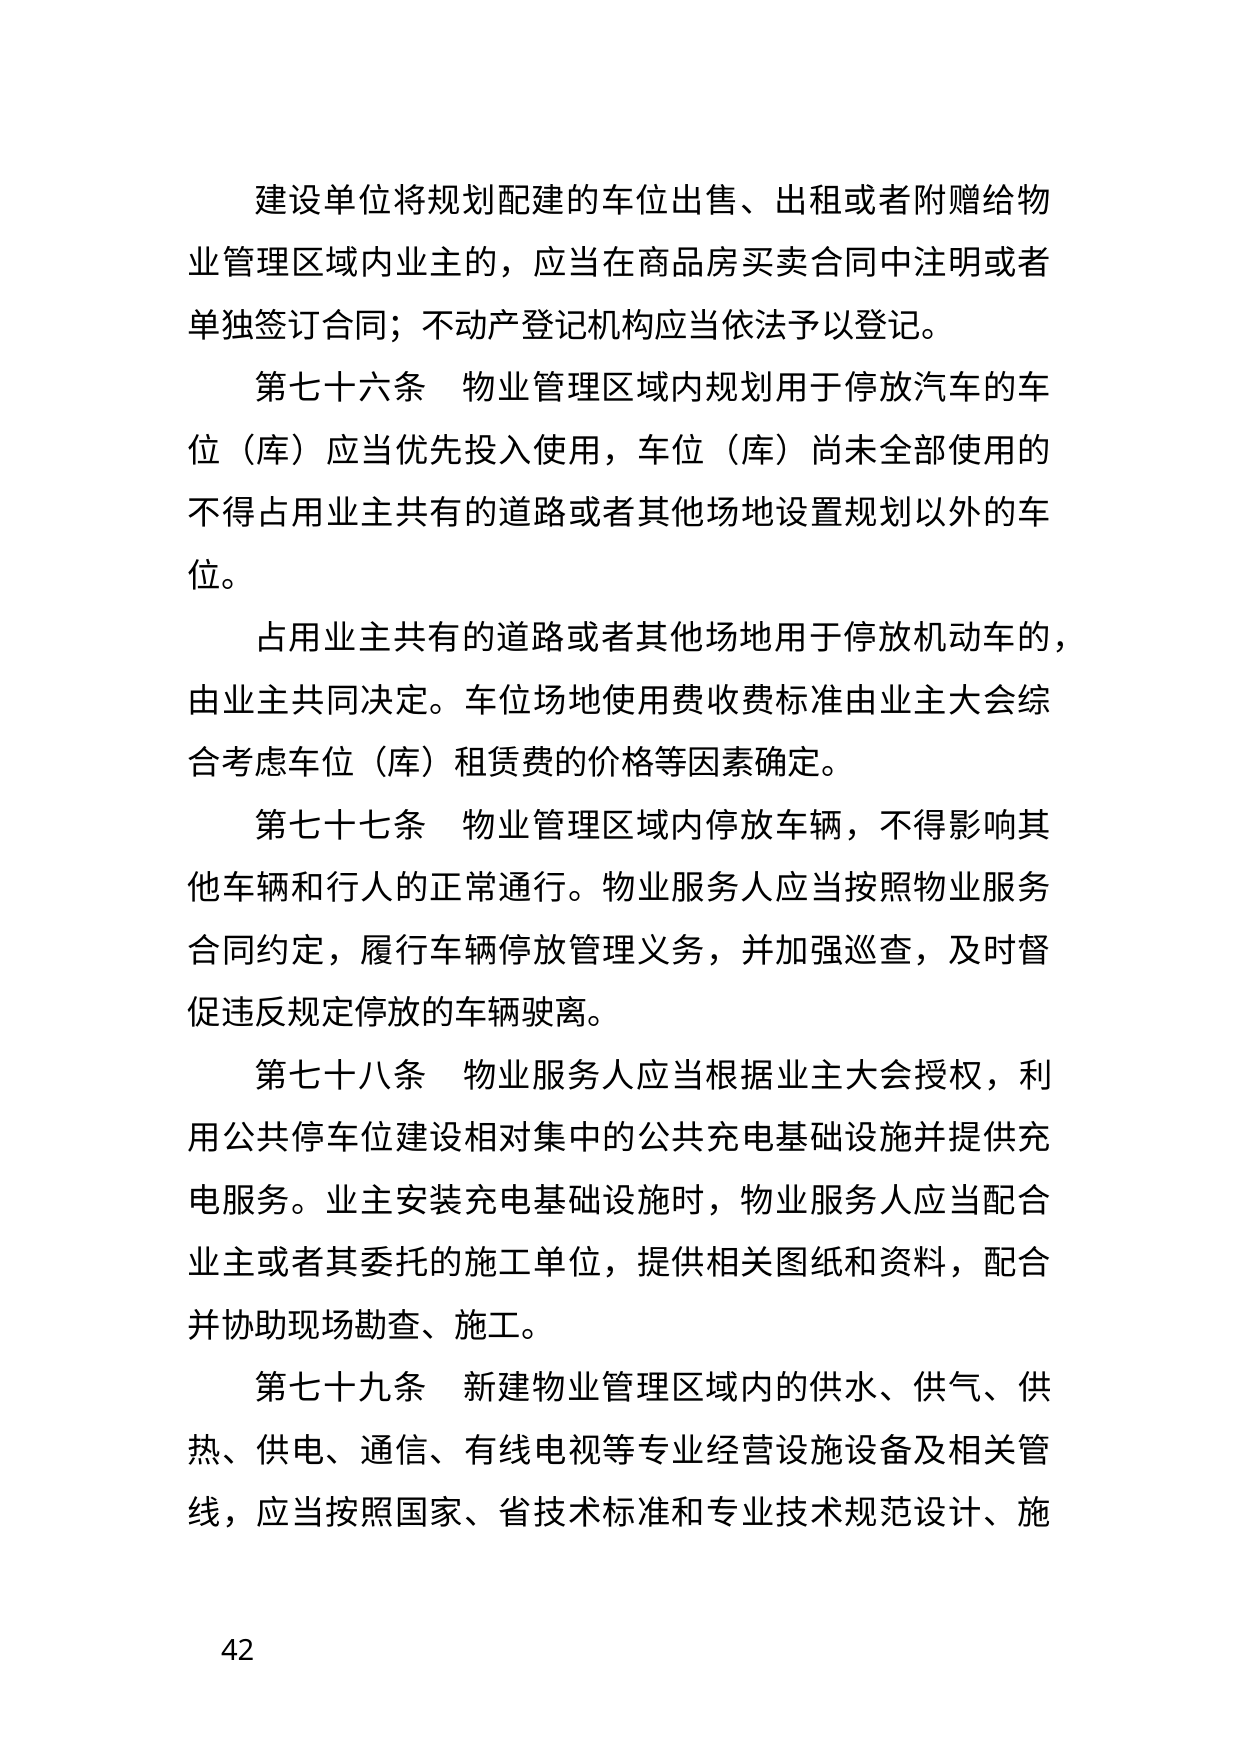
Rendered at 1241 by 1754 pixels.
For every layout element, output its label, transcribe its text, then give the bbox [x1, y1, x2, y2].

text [187, 1349, 1053, 1537]
text 第七十七条 物业管理区域内停放车辆，不得影响其他车辆和行人的正常通行。物业服务人应当按照物业服务合同约定，履行车辆停放管理义务，并加强巡查，及时督促违反规定停放的车辆驶离。 [187, 787, 1053, 1037]
text 占用业主共有的道路或者其他场地用于停放机动车的，由业主共同决定。车位场地使用费收费标准由业主大会综合考虑车位（库）租赁费的价格等因素确定。 [187, 599, 1053, 787]
text 第七十八条 物业服务人应当根据业主大会授权，利用公共停车位建设相对集中的公共充电基础设施并提供充电服务。业主安装充电基础设施时，物业服务人应当配合业主或者其委托的施工单位，提供相关图纸和资料，配合并协助现场勘查、施工。 [187, 1037, 1053, 1349]
text 第七十六条 物业管理区域内规划用于停放汽车的车位（库）应当优先投入使用，车位（库）尚未全部使用的，不得占用业主共有的道路或者其他场地设置规划以外的车位。 [187, 349, 1053, 599]
text 建设单位将规划配建的车位出售、出租或者附赠给物业管理区域内业主的，应当在商品房买卖合同中注明或者单独签订合同；不动产登记机构应当依法予以登记。 [187, 162, 1053, 349]
